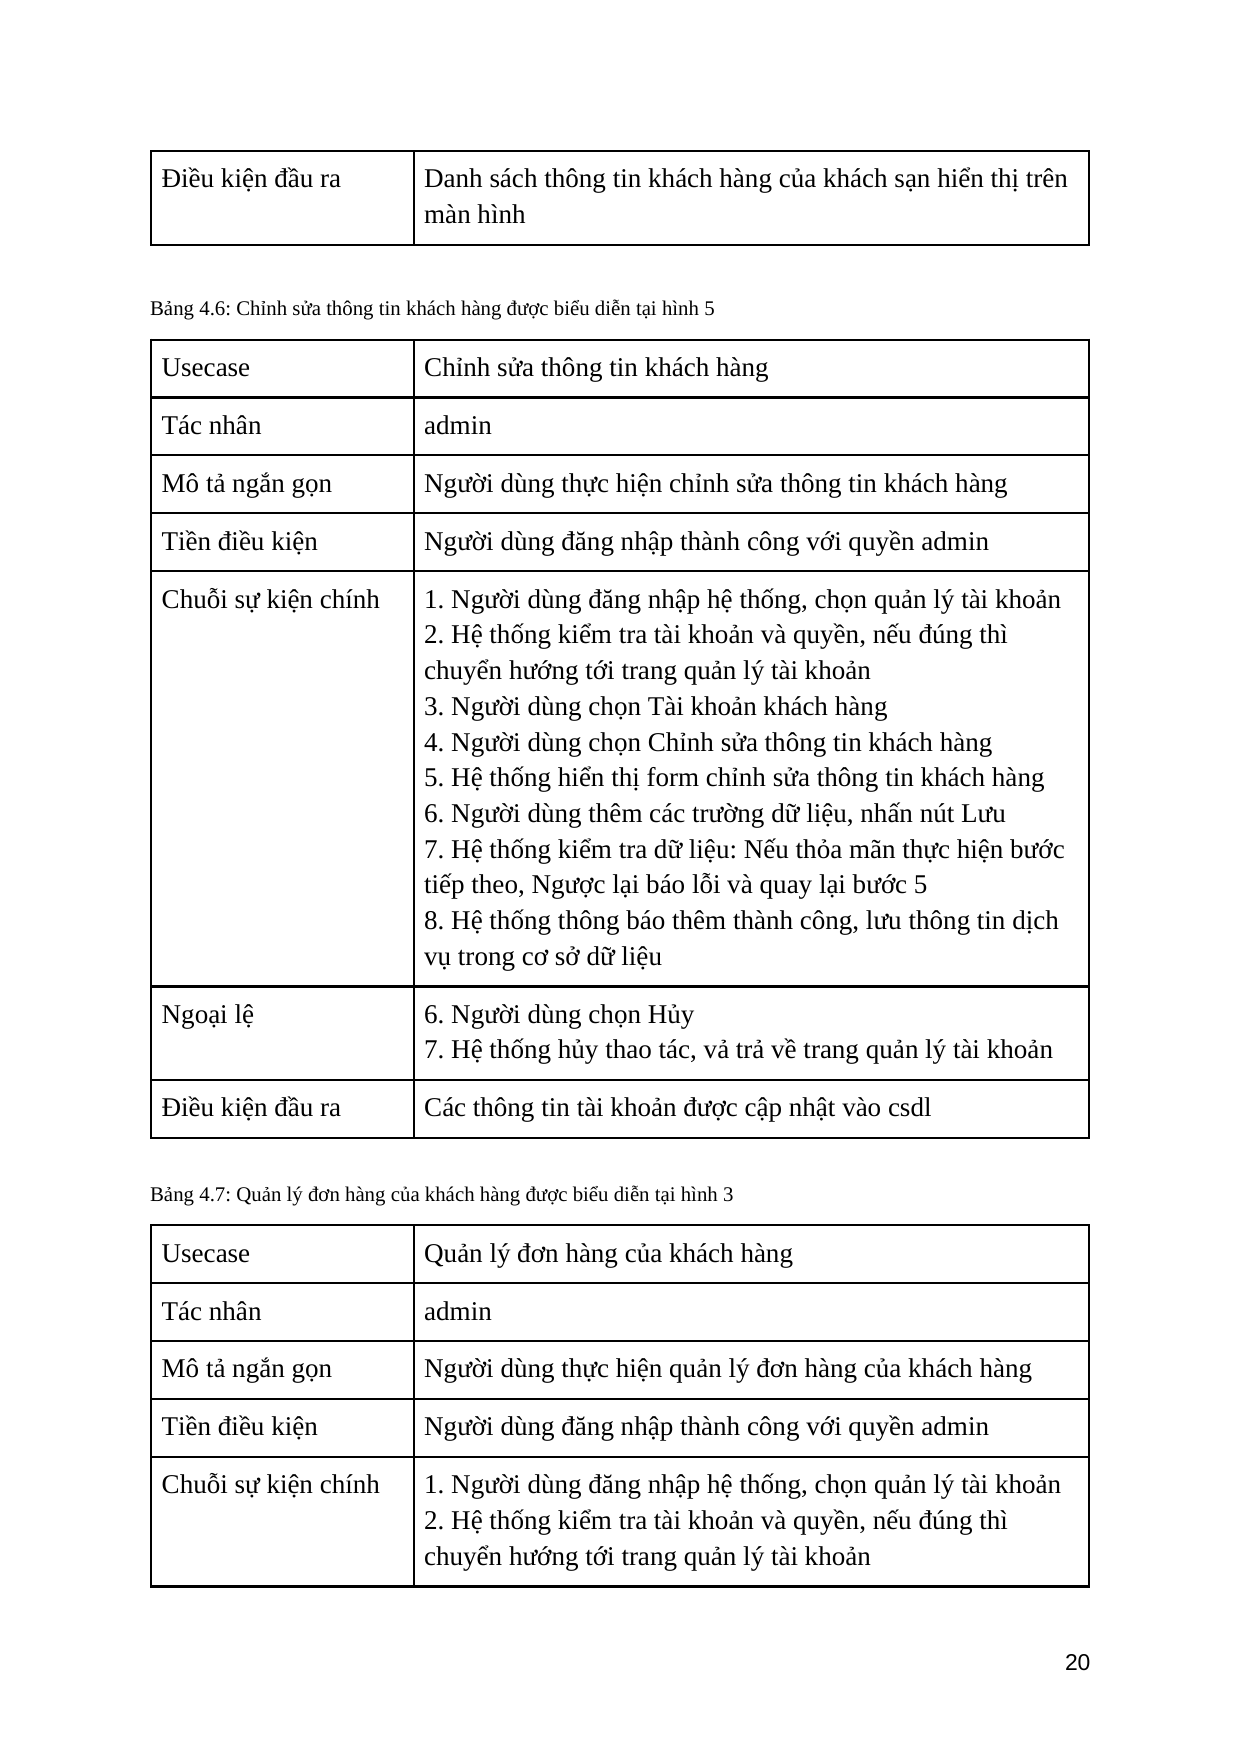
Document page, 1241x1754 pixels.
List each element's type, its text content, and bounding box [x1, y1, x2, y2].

table_cell Người dùng thực hiện quản lý đơn hàng của khách hàng [415, 1342, 1088, 1398]
table_cell Điều kiện đầu ra [152, 1081, 413, 1137]
table_cell Các thông tin tài khoản được cập nhật vào csdl [415, 1081, 1088, 1137]
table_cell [415, 1458, 1088, 1585]
table_cell Tác nhân [152, 1284, 413, 1340]
table_cell admin [415, 1284, 1088, 1340]
text Bảng 4.7: Quản lý đơn hàng của khách hàng được biểu diễn tại hình 3 [150, 1182, 1090, 1206]
table_header Quản lý đơn hàng của khách hàng [415, 1226, 1088, 1282]
table_header Usecase [152, 1226, 413, 1282]
table_cell admin [415, 399, 1088, 454]
table_header Usecase [152, 341, 413, 396]
table_cell Chuỗi sự kiện chính [152, 1458, 413, 1585]
table_cell Tác nhân [152, 399, 413, 454]
table_cell Mô tả ngắn gọn [152, 1342, 413, 1398]
table_cell 6. Người dùng chọn Hủy 7. Hệ thống hủy thao tác, vả trả về trang quản lý tài khoản [415, 988, 1088, 1079]
table_cell Mô tả ngắn gọn [152, 456, 413, 512]
text Bảng 4.6: Chỉnh sửa thông tin khách hàng được biểu diễn tại hình 5 [150, 296, 1090, 320]
table_cell Chuỗi sự kiện chính [152, 572, 413, 985]
table_cell Người dùng đăng nhập thành công với quyền admin [415, 1400, 1088, 1456]
table_cell Tiền điều kiện [152, 514, 413, 570]
table_cell Điều kiện đầu ra [152, 152, 413, 244]
table_cell Ngoại lệ [152, 988, 413, 1079]
table_cell Người dùng đăng nhập thành công với quyền admin [415, 514, 1088, 570]
table_cell Tiền điều kiện [152, 1400, 413, 1456]
table_cell Người dùng thực hiện chỉnh sửa thông tin khách hàng [415, 456, 1088, 512]
table_cell Danh sách thông tin khách hàng của khách sạn hiển thị trên màn hình [415, 152, 1088, 244]
table_header Chỉnh sửa thông tin khách hàng [415, 341, 1088, 396]
table_cell 1. Người dùng đăng nhập hệ thống, chọn quản lý tài khoản 2. Hệ thống kiểm tra tài khoản và quyền, nếu đúng thì chuyển hướng tới trang quản lý tài khoản 3. Người dùng chọn Tài khoản khách hàng 4. Người dùng chọn Chỉnh sửa thông tin khách hàng 5. Hệ thống hiển thị form chỉnh sửa thông tin khách hàng 6. Người dùng thêm các trường dữ liệu, nhấn nút Lưu 7. Hệ thống kiểm tra dữ liệu: Nếu thỏa mãn thực hiện bước tiếp theo, Ngược lại báo lỗi và quay lại bước 5 8. Hệ thống thông báo thêm thành công, lưu thông tin dịch vụ trong cơ sở dữ liệu [415, 572, 1088, 985]
